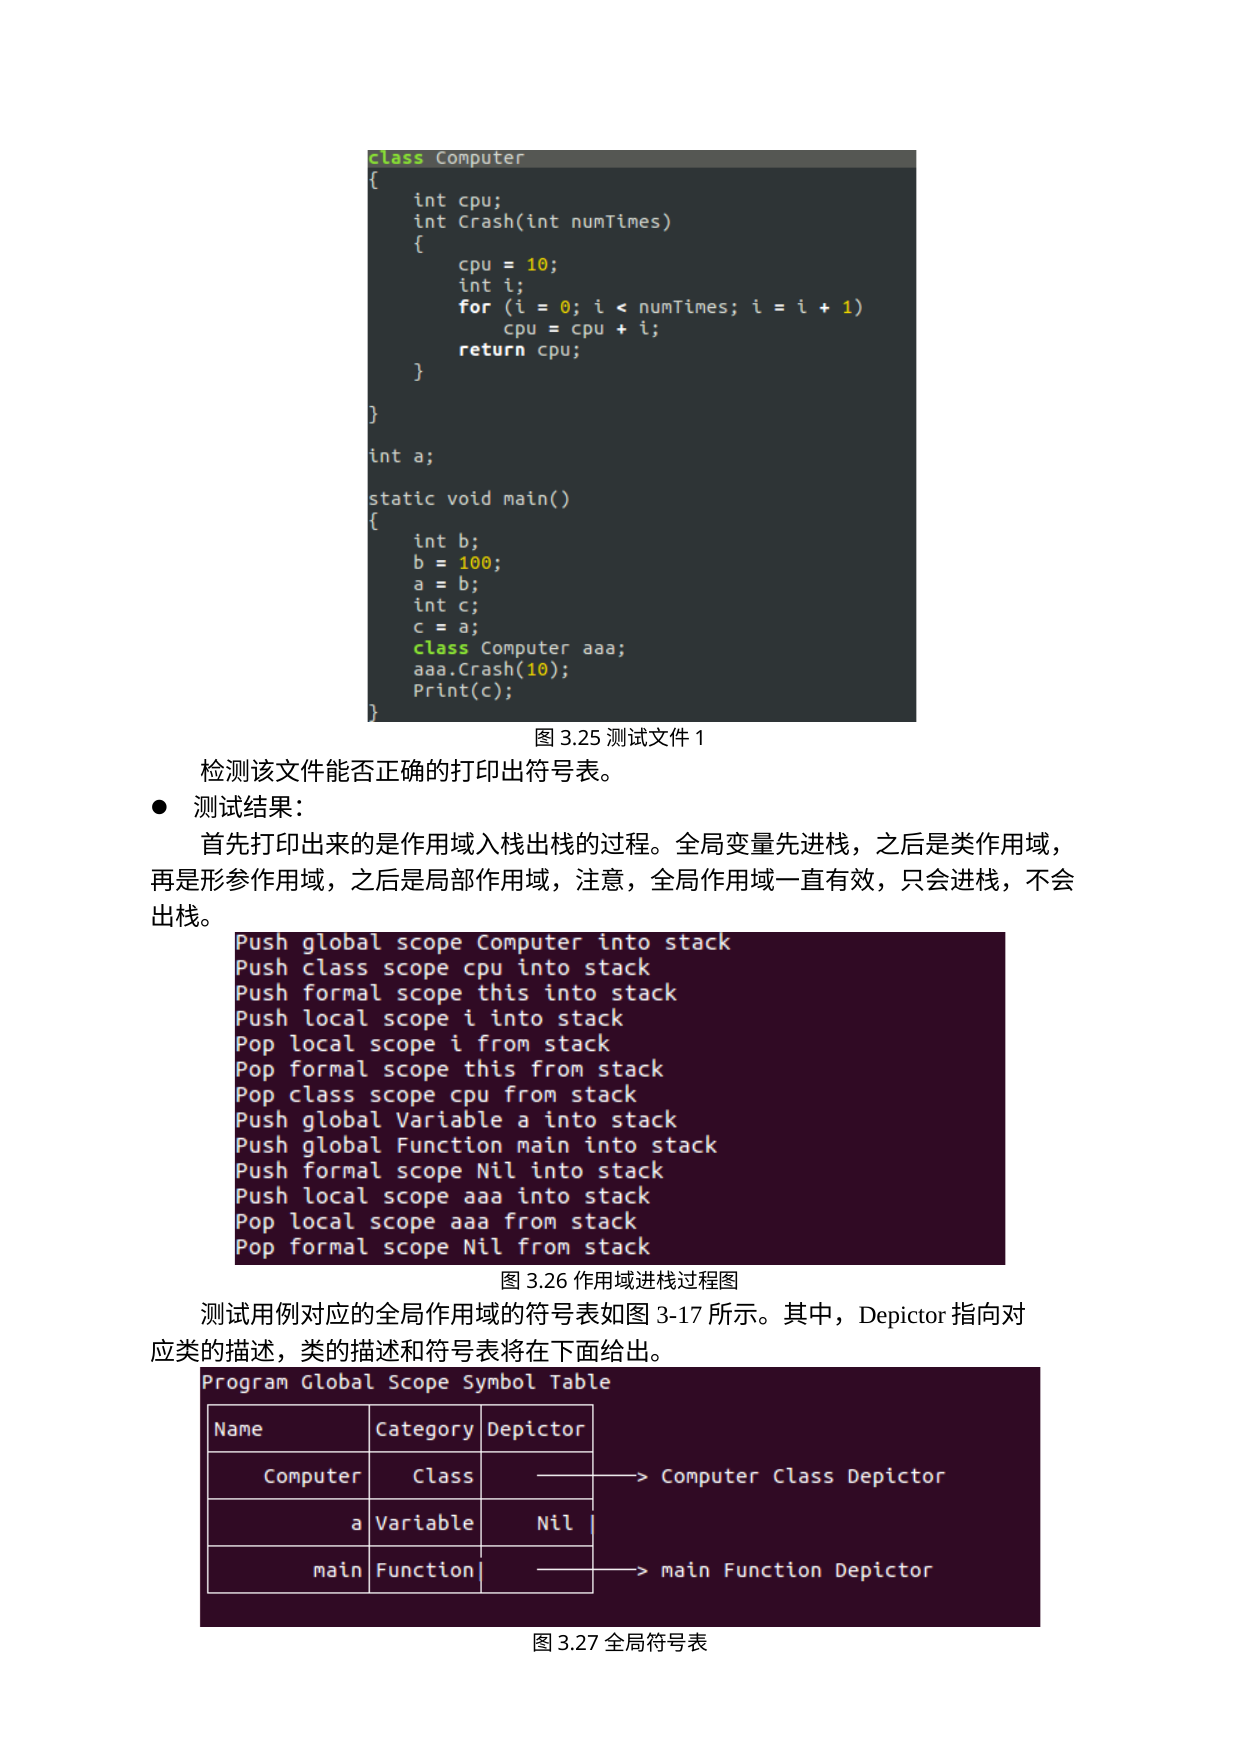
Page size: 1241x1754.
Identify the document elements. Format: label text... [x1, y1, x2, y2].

text 检测该文件能否正确的打印出符号表。 [150, 752, 1090, 788]
text 测试用例对应的全局作用域的符号表如图 3-17 所示。其中，Depictor指向对应类的描述，类的描述和符号表将在下面给出。 [150, 1295, 1049, 1367]
list 测试结果： [150, 788, 1090, 824]
picture [199, 1367, 1041, 1627]
picture [234, 932, 1006, 1265]
text 首先打印出来的是作用域入栈出栈的过程。全局变量先进栈，之后是类作用域，再是形参作用域，之后是局部作用域，注意，全局作用域一直有效，只会进栈，不会出栈。 [150, 824, 1090, 933]
picture [367, 150, 917, 722]
